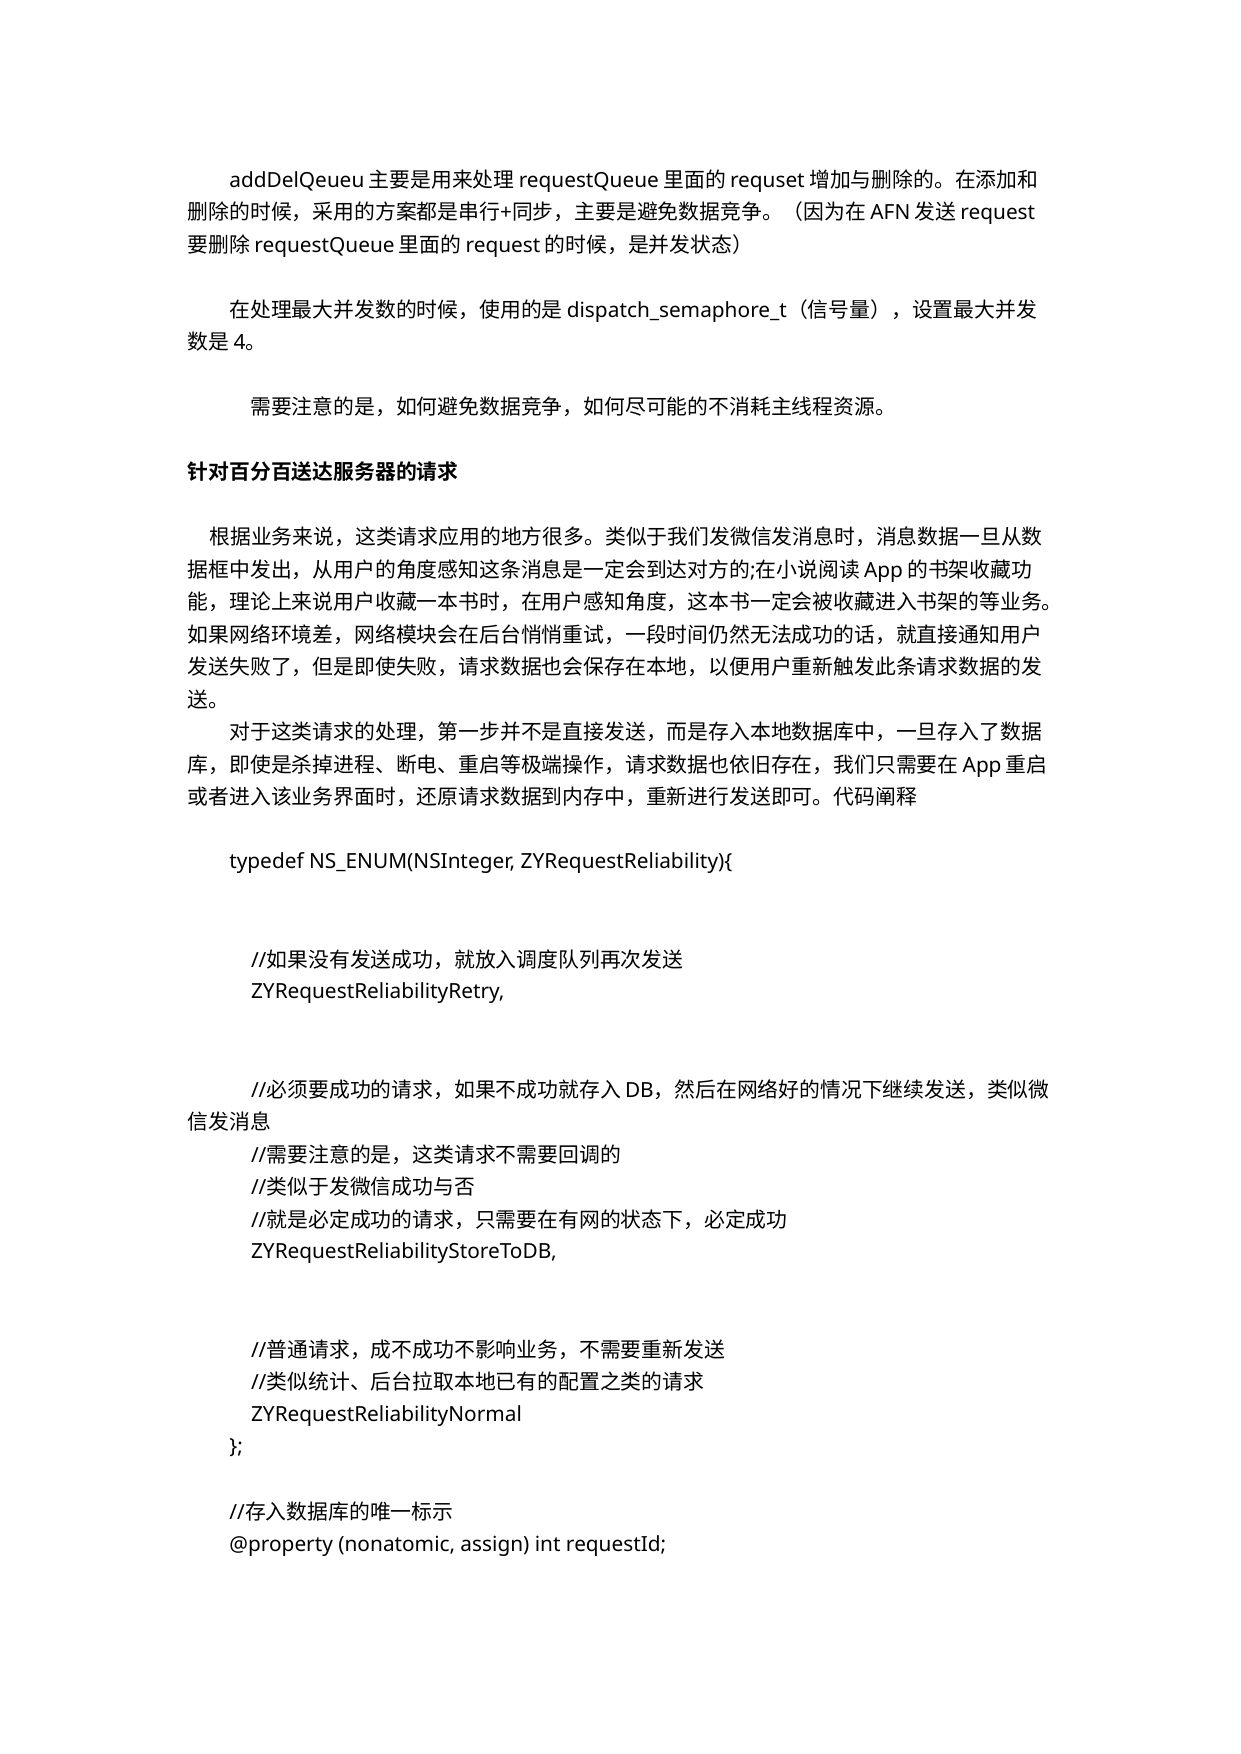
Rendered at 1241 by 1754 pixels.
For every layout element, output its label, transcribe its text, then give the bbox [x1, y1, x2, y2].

text //需要注意的是，这类请求不需要回调的 [187, 1137, 1053, 1169]
text @property (nonatomic, assign) int requestId; [187, 1527, 1053, 1559]
text //必须要成功的请求，如果不成功就存入DB，然后在网络好的情况下继续发送，类似微信发消息 [187, 1072, 1053, 1137]
text typedef NS_ENUM(NSInteger, ZYRequestReliability){ [187, 844, 1053, 877]
text ZYRequestReliabilityStoreToDB, [187, 1234, 1053, 1267]
text //普通请求，成不成功不影响业务，不需要重新发送 [187, 1332, 1053, 1364]
text 对于这类请求的处理，第一步并不是直接发送，而是存入本地数据库中，一旦存入了数据库，即使是杀掉进程、断电、重启等极端操作，请求数据也依旧存在，我们只需要在App重启或者进入该业务界面时，还原请求数据到内存中，重新进行发送即可。代码阐释 [187, 714, 1053, 812]
text 在处理最大并发数的时候，使用的是dispatch_semaphore_t（信号量），设置最大并发数是4。 [187, 292, 1053, 357]
text //就是必定成功的请求，只需要在有网的状态下，必定成功 [187, 1202, 1053, 1234]
text //类似统计、后台拉取本地已有的配置之类的请求 [187, 1364, 1053, 1397]
text //如果没有发送成功，就放入调度队列再次发送 [187, 942, 1053, 974]
text 针对百分百送达服务器的请求 [187, 454, 1053, 487]
text }; [187, 1429, 1053, 1462]
text //存入数据库的唯一标示 [187, 1494, 1053, 1527]
text addDelQeueu主要是用来处理requestQueue里面的requset增加与删除的。在添加和删除的时候，采用的方案都是串行+同步，主要是避免数据竞争。（因为在AFN发送request要删除requestQueue里面的request的时候，是并发状态） [187, 162, 1053, 259]
text ZYRequestReliabilityRetry, [187, 974, 1053, 1007]
text 根据业务来说，这类请求应用的地方很多。类似于我们发微信发消息时，消息数据一旦从数据框中发出，从用户的角度感知这条消息是一定会到达对方的;在小说阅读App的书架收藏功能，理论上来说用户收藏一本书时，在用户感知角度，这本书一定会被收藏进入书架的等业务。如果网络环境差，网络模块会在后台悄悄重试，一段时间仍然无法成功的话，就直接通知用户发送失败了，但是即使失败，请求数据也会保存在本地，以便用户重新触发此条请求数据的发送。 [187, 519, 1053, 714]
text //类似于发微信成功与否 [187, 1169, 1053, 1202]
text ZYRequestReliabilityNormal [187, 1397, 1053, 1429]
text 需要注意的是，如何避免数据竞争，如何尽可能的不消耗主线程资源。 [187, 389, 1053, 422]
